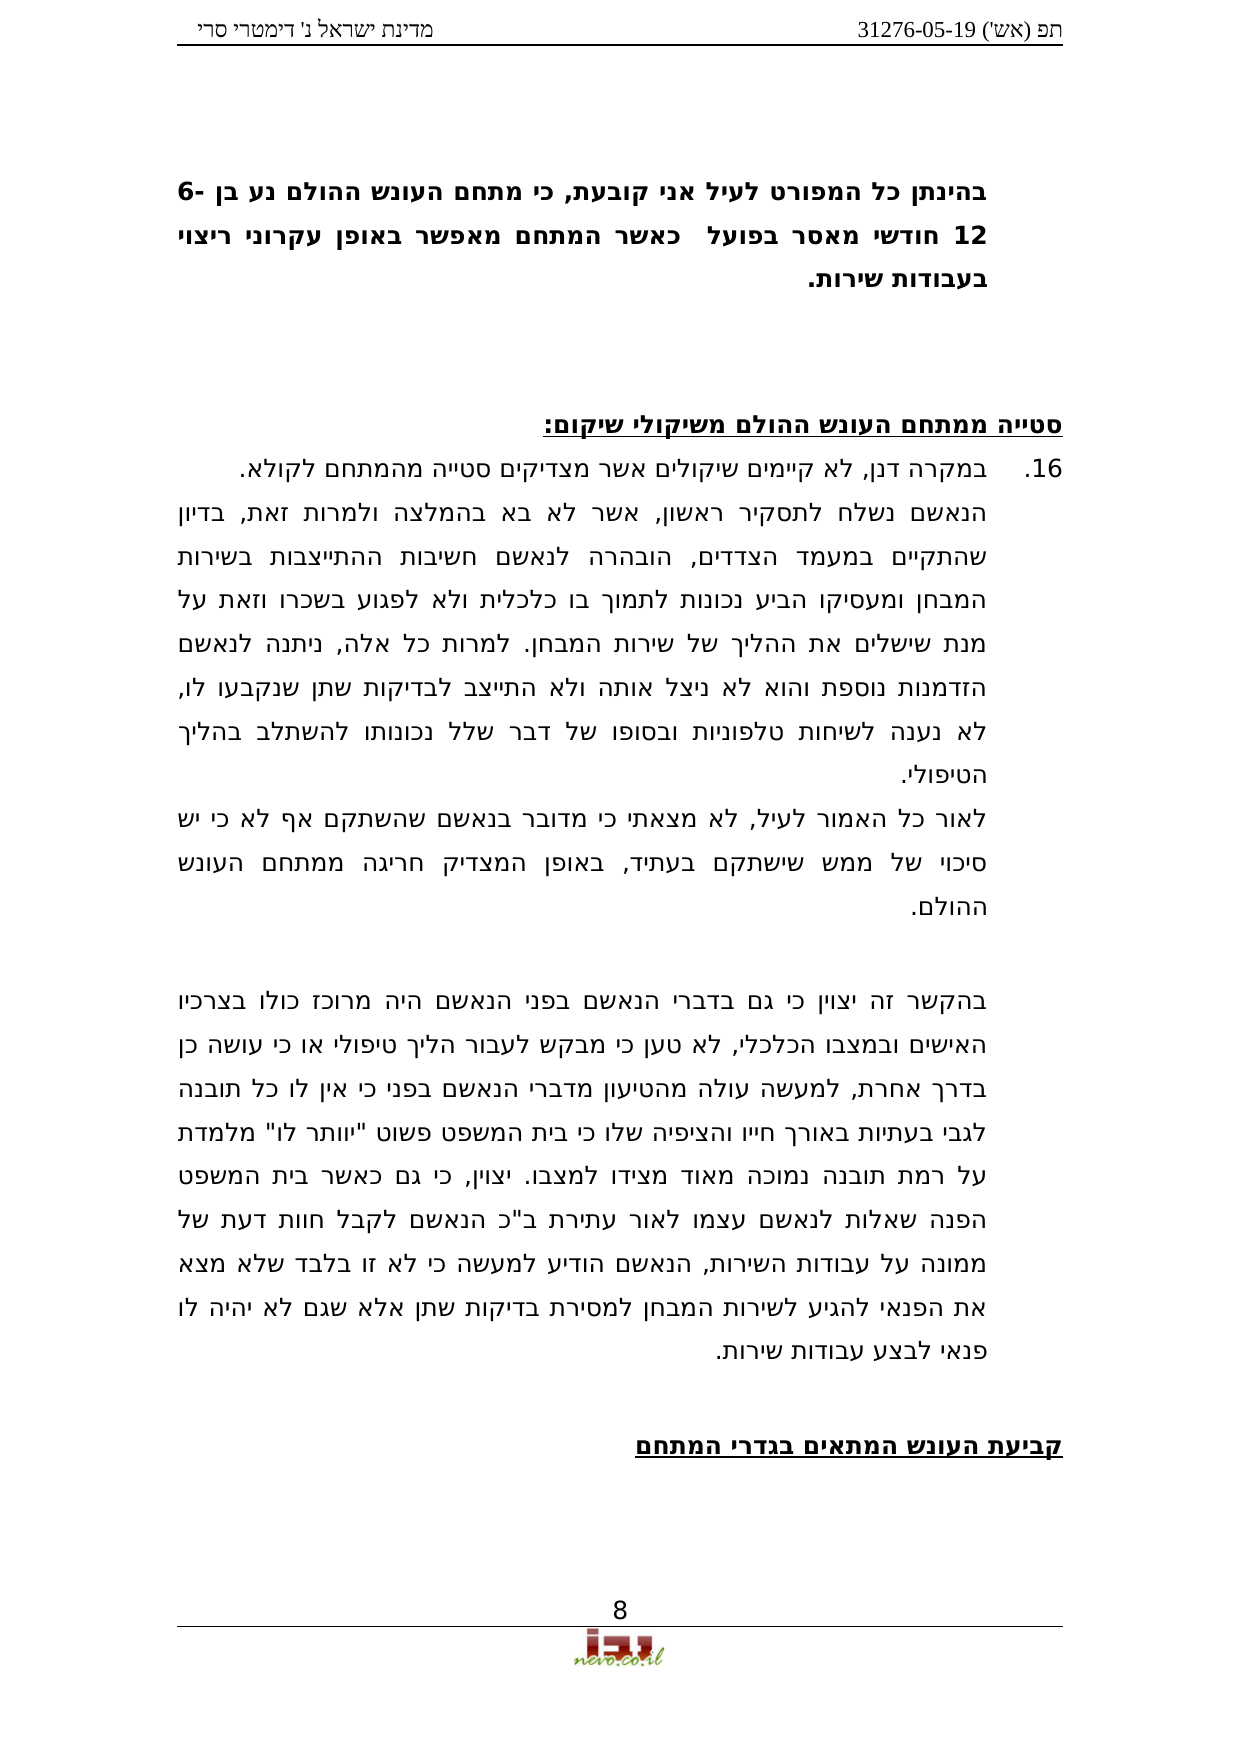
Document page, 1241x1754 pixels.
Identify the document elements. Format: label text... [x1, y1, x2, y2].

text בהקשר זה יצוין כי גם בדברי הנאשם בפני הנאשם היה מרוכז כולו בצרכיו האישים ובמצבו הכלכלי, לא טען כי מבקש לעבור הליך טיפולי או כי עושה כן בדרך אחרת, למעשה עולה מהטיעון מדברי הנאשם בפני כי אין לו כל תובנה לגבי בעתיות באורך חייו והציפיה שלו כי בית המשפט פשוט "יוותר לו" מלמדת על רמת תובנה נמוכה מאוד מצידו למצבו. יצוין, כי גם כאשר בית המשפט הפנה שאלות לנאשם עצמו לאור עתירת ב"כ הנאשם לקבל חוות דעת של ממונה על עבודות השירות, הנאשם הודיע למעשה כי לא זו בלבד שלא מצא את הפנאי להגיע לשירות המבחן למסירת בדיקות שתן אלא שגם לא יהיה לו פנאי לבצע עבודות שירות. [177, 987, 988, 1366]
text בהינתן כל המפורט לעיל אני קובעת, כי מתחם העונש ההולם נע בן 6-12 חודשי מאסר בפועל כאשר המתחם מאפשר באופן עקרוני ריצוי בעבודות שירות. [177, 177, 988, 294]
text הנאשם נשלח לתסקיר ראשון, אשר לא בא בהמלצה ולמרות זאת, בדיון שהתקיים במעמד הצדדים, הובהרה לנאשם חשיבות ההתייצבות בשירות המבחן ומעסיקו הביע נכונות לתמוך בו כלכלית ולא לפגוע בשכרו וזאת על מנת שישלים את ההליך של שירות המבחן. למרות כל אלה, ניתנה לנאשם הזדמנות נוספת והוא לא ניצל אותה ולא התייצב לבדיקות שתן שנקבעו לו, לא נענה לשיחות טלפוניות ובסופו של דבר שלל נכונותו להשתלב בהליך הטיפולי. [177, 498, 988, 790]
text לאור כל האמור לעיל, לא מצאתי כי מדובר בנאשם שהשתקם אף לא כי יש סיכוי של ממש שישתקם בעתיד, באופן המצדיק חריגה ממתחם העונש ההולם. [177, 804, 988, 921]
text קביעת העונש המתאים בגדרי המתחם [177, 1431, 1063, 1461]
picture [574, 1628, 666, 1667]
text 16. במקרה דנן, לא קיימים שיקולים אשר מצדיקים סטייה מהמתחם לקולא. [177, 454, 1063, 483]
text סטייה ממתחם העונש ההולם משיקולי שיקום: [177, 411, 1063, 440]
